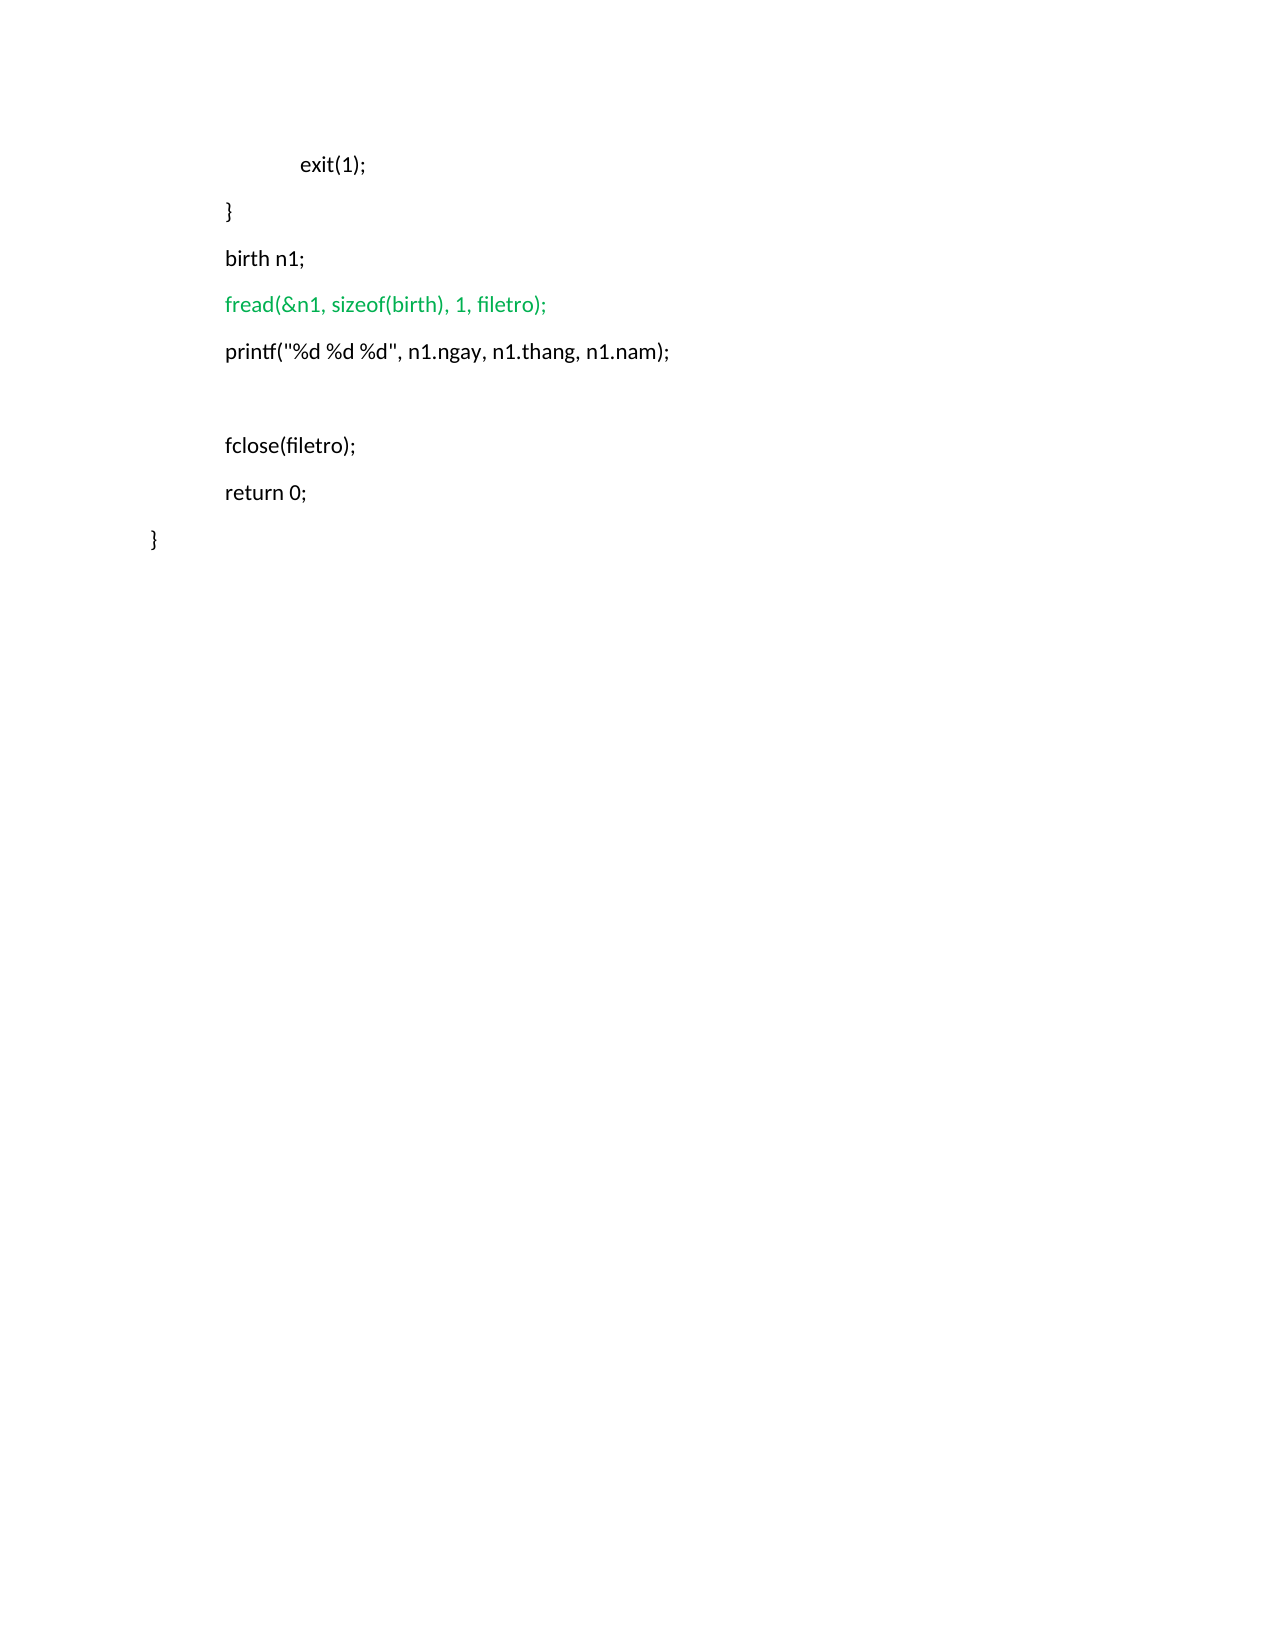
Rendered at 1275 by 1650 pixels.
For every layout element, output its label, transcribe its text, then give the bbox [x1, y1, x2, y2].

text } [150, 197, 1125, 225]
text return 0; [150, 478, 1125, 506]
text printf("%d %d %d", n1.ngay, n1.thang, n1.nam); [150, 337, 1125, 366]
text birth n1; [150, 244, 1125, 272]
text fclose(filetro); [150, 431, 1125, 459]
text exit(1); [150, 150, 1125, 178]
text } [150, 525, 1125, 553]
text fread(&n1, sizeof(birth), 1, filetro); [150, 291, 1125, 319]
